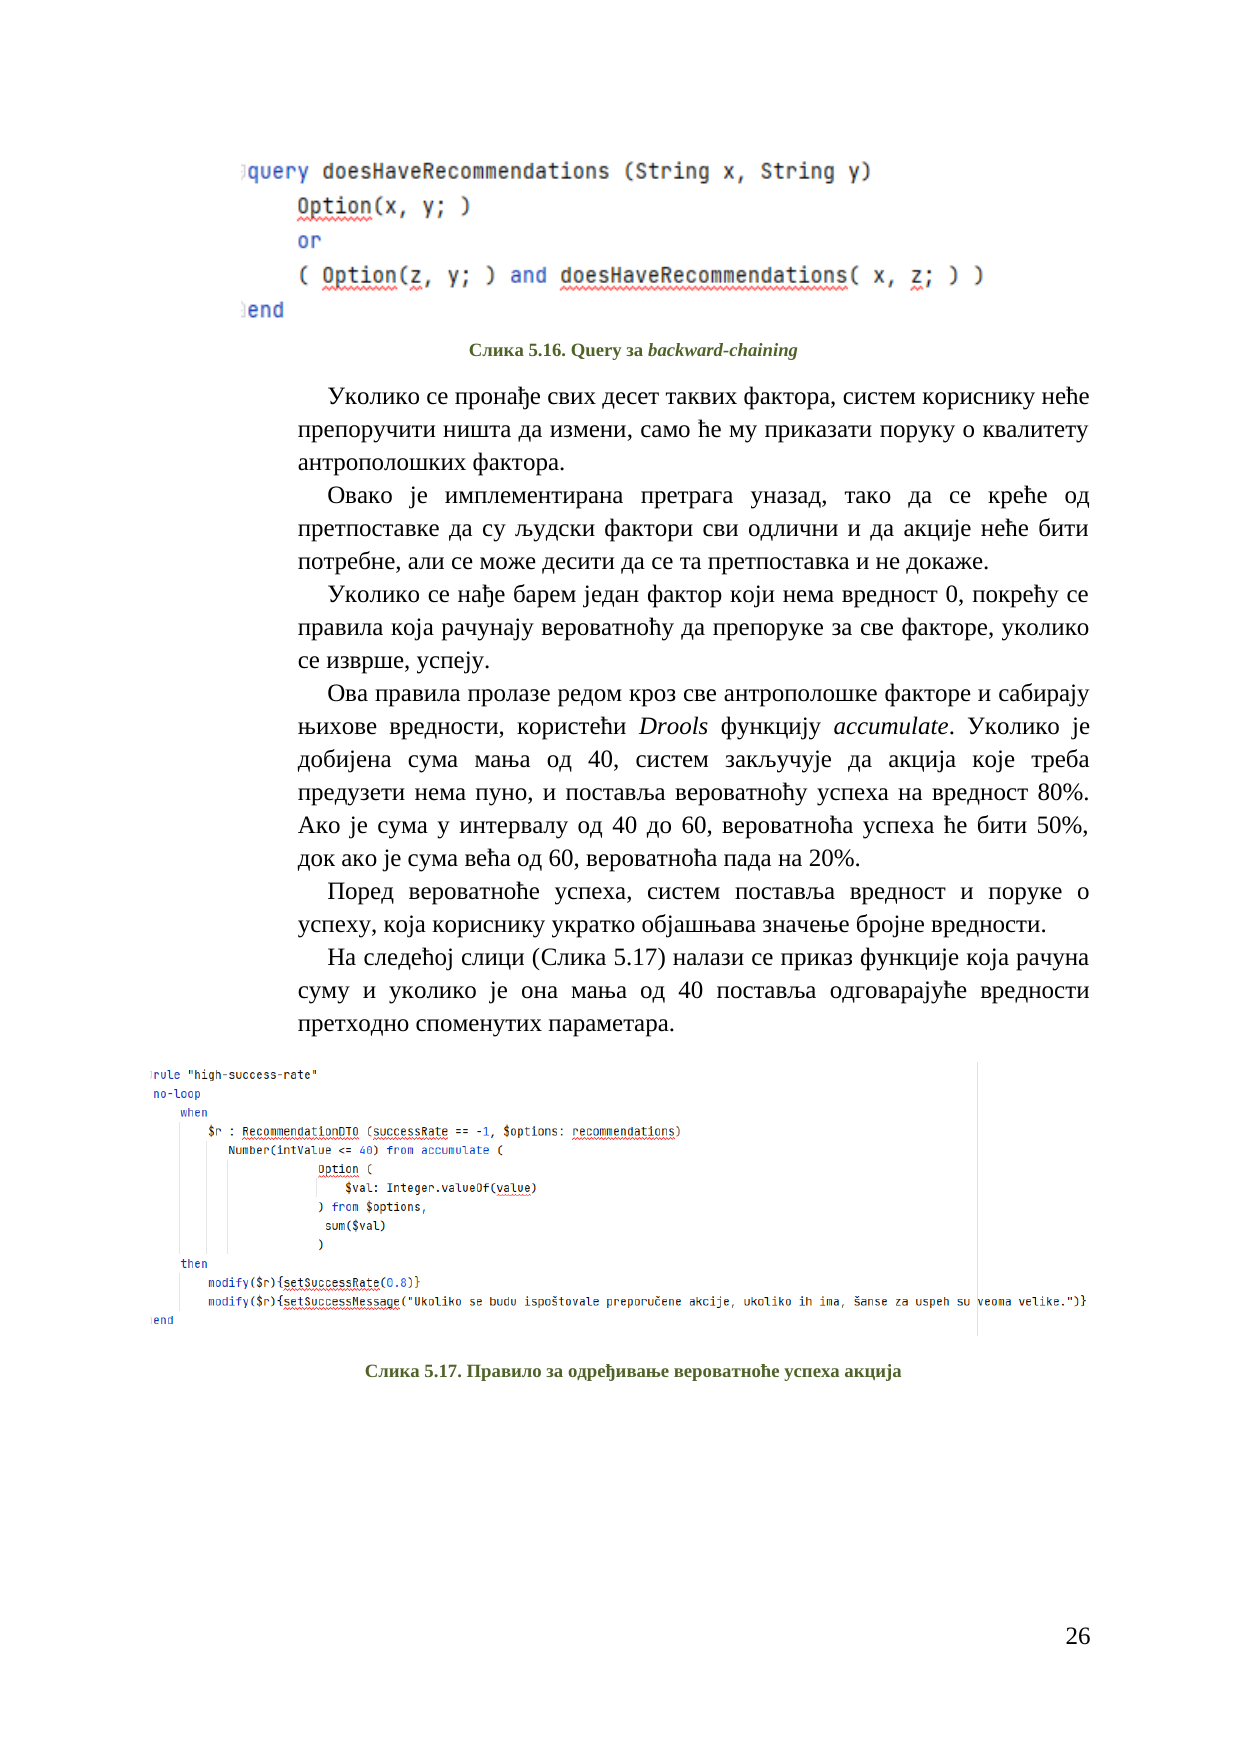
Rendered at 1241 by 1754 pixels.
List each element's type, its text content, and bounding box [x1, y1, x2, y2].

picture [150, 1062, 1091, 1336]
text Ова правила пролазе редом кроз све антрополошке факторе и сабирају њихове вредности, користећи Drools функцију accumulate. Уколико је добијена сума мања од 40, систем закључује да акција које треба предузети нема пуно, и поставља вероватноћу успеха на вредност 80%. Ако је сума у интервалу од 40 до 60, вероватноћа успеха ће бити 50%, док ако је сума већа од 60, вероватноћа пада на 20%. [298, 678, 1090, 872]
text Поред вероватноће успеха, систем поставља вредност и поруке о успеху, која кориснику укратко објашњава значење бројне вредности. [298, 876, 1090, 938]
picture [241, 150, 999, 335]
text Овако је имплементирана претрага уназад, тако да се креће од претпоставке да су људски фактори сви одлични и да акције неће бити потребне, али се може десити да се та претпоставка и не докаже. [298, 480, 1090, 575]
text Уколико се пронађе свих десет таквих фактора, систем кориснику неће препоручити ништа да измени, само ће му приказати поруку о квалитету антрополошких фактора. [298, 381, 1090, 476]
text Уколико се нађе барем један фактор који нема вредност 0, покрећу се правила која рачунају вероватноћу да препоруке за све факторе, уколико се изврше, успеју. [298, 579, 1090, 674]
